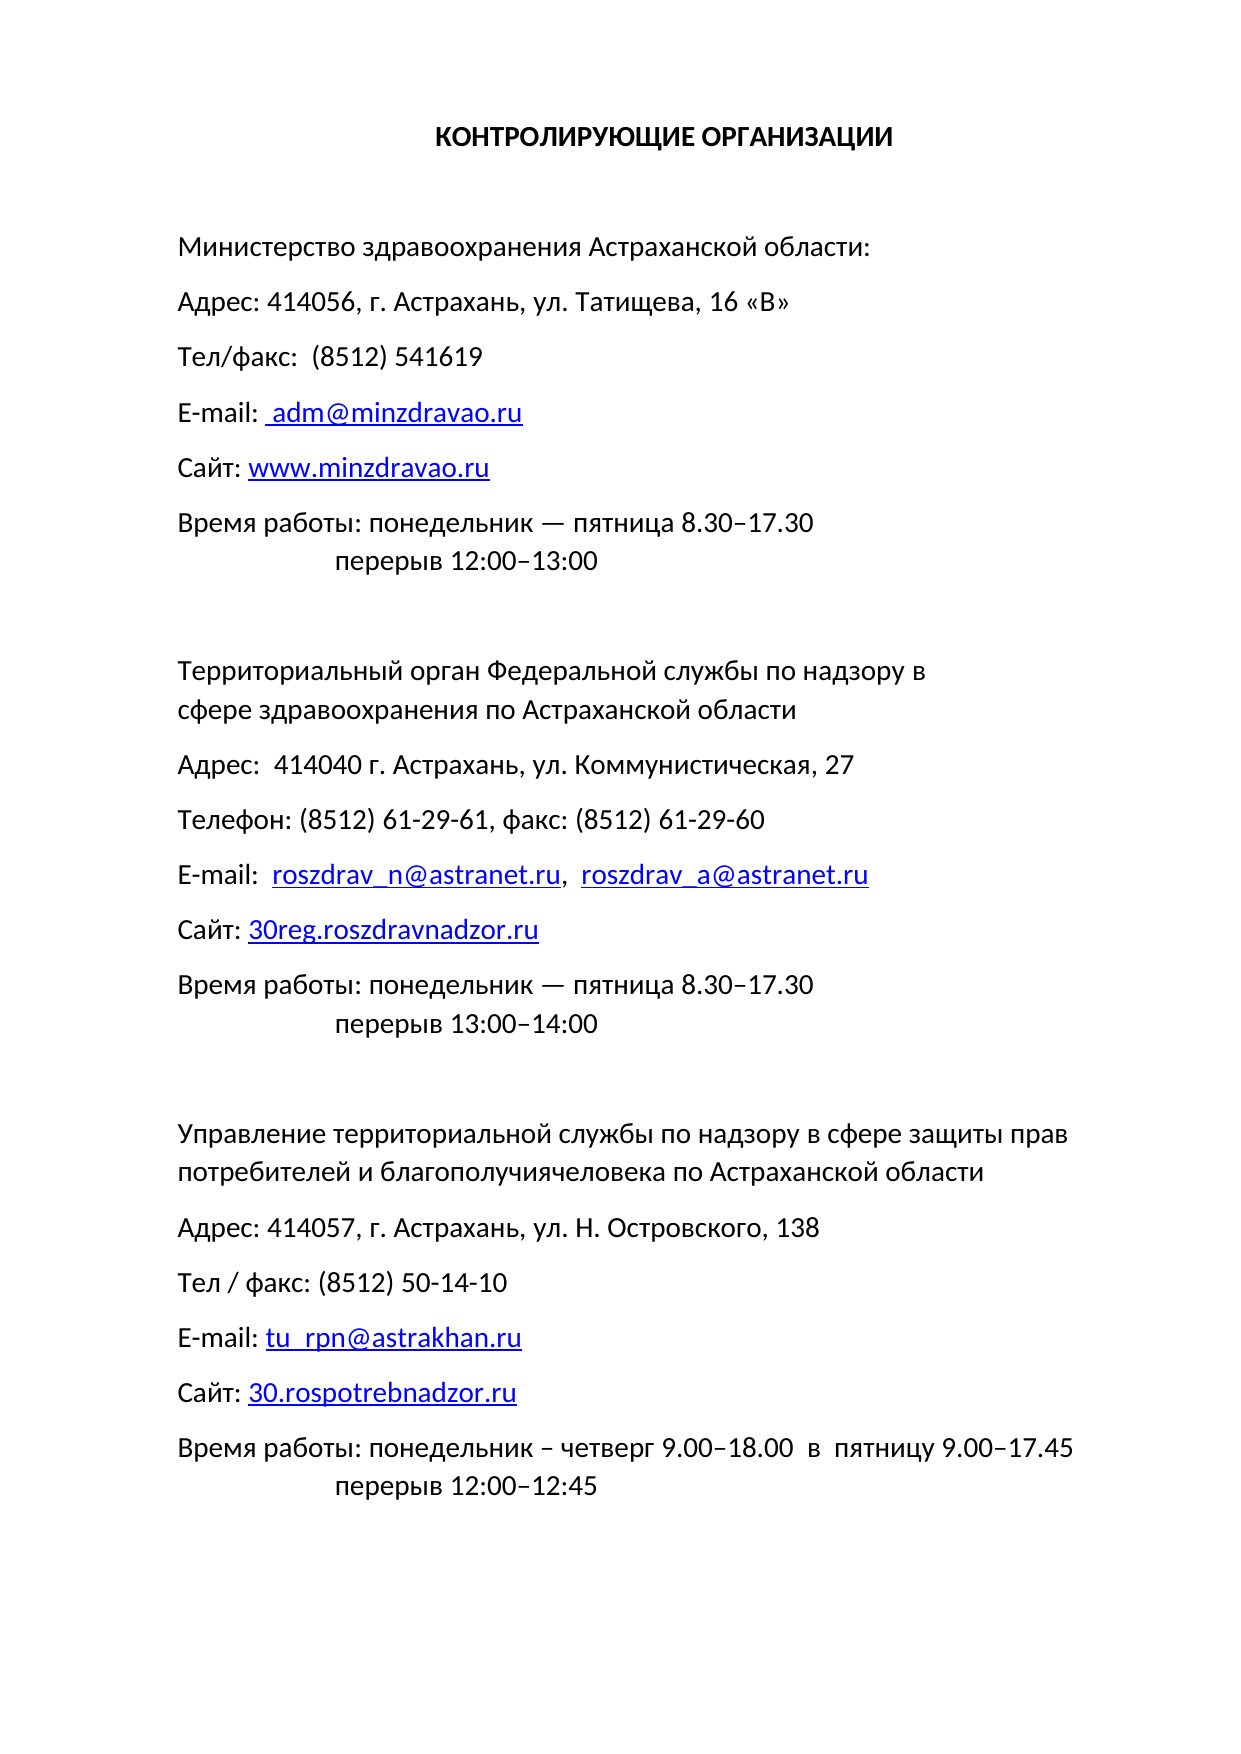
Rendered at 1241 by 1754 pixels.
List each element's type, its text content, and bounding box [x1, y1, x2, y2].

text Министерство здравоохранения Астраханской области: [177, 228, 1152, 264]
text Время работы: понедельник – четверг 9.00–18.00 в пятницу 9.00–17.45 перерыв 12:00–12:45 [177, 1429, 1152, 1503]
text Тел/факс: (8512) 541619 [177, 338, 1152, 374]
text Время работы: понедельник — пятница 8.30–17.30 перерыв 13:00–14:00 [177, 966, 1152, 1041]
text E-mail: tu_rpn@astrakhan.ru [177, 1319, 1152, 1354]
text Сайт: www.minzdravao.ru [177, 449, 1152, 484]
text Адрес: 414040 г. Астрахань, ул. Коммунистическая, 27 [177, 746, 1152, 782]
text Управление территориальной службы по надзору в сфере защиты прав потребителей и благополучиячеловека по Астраханской области [177, 1115, 1152, 1189]
text E-mail: roszdrav_n@astranet.ru, roszdrav_a@astranet.ru [177, 856, 1152, 892]
text Адрес: 414056, г. Астрахань, ул. Татищева, 16 «В» [177, 283, 1152, 319]
text КОНТРОЛИРУЮЩИЕ ОРГАНИЗАЦИИ [177, 118, 1152, 154]
text Адрес: 414057, г. Астрахань, ул. Н. Островского, 138 [177, 1209, 1152, 1244]
text Время работы: понедельник — пятница 8.30–17.30 перерыв 12:00–13:00 [177, 504, 1152, 578]
text Сайт: 30.rospotrebnadzor.ru [177, 1374, 1152, 1409]
text Тел / факс: (8512) 50-14-10 [177, 1264, 1152, 1299]
text Телефон: (8512) 61-29-61, факс: (8512) 61-29-60 [177, 801, 1152, 837]
text Территориальный орган Федеральной службы по надзору в сфере здравоохранения по Астраханской области [177, 652, 1152, 727]
text Сайт: 30reg.roszdravnadzor.ru [177, 911, 1152, 947]
text E-mail: adm@minzdravao.ru [177, 394, 1152, 429]
